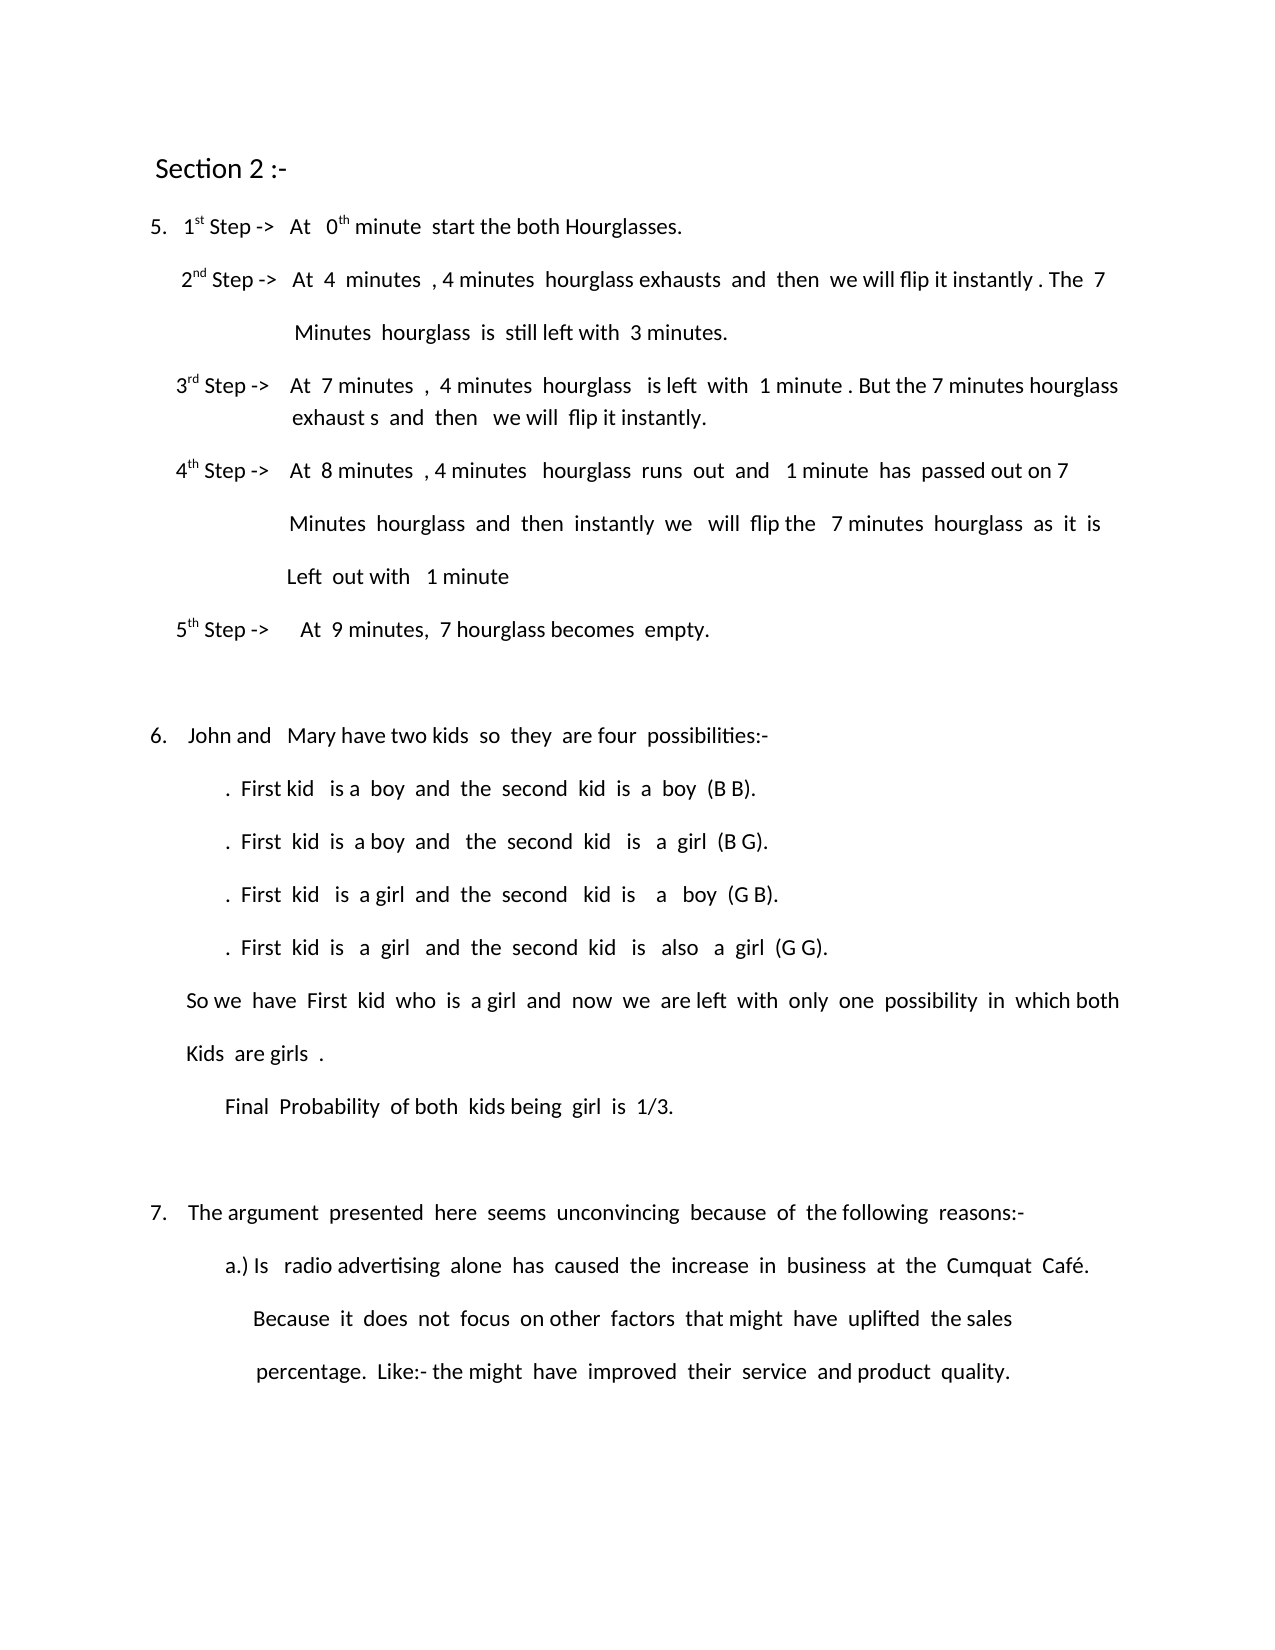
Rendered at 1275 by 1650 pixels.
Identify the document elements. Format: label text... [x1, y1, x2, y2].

text percentage. Like:- the might have improved their service and product quality. [150, 1357, 1125, 1385]
text 7. The argument presented here seems unconvincing because of the following reasons:- [150, 1198, 1125, 1226]
text Final Probability of both kids being girl is 1/3. [150, 1092, 1125, 1120]
text So we have First kid who is a girl and now we are left with only one possibility in which both [150, 986, 1125, 1014]
text a.) Is radio advertising alone has caused the increase in business at the Cumquat Café. [150, 1251, 1125, 1279]
text . First kid is a boy and the second kid is a boy (B B). [150, 774, 1125, 802]
text Minutes hourglass and then instantly we will flip the 7 minutes hourglass as it is [150, 509, 1125, 537]
text 6. John and Mary have two kids so they are four possibilities:- [150, 721, 1125, 749]
text 3rd Step -> At 7 minutes , 4 minutes hourglass is left with 1 minute . But the 7 minutes hourglass exhaust s and then we will flip it instantly. [150, 371, 1125, 431]
text 5th Step -> At 9 minutes, 7 hourglass becomes empty. [150, 615, 1125, 643]
text . First kid is a boy and the second kid is a girl (B G). [150, 827, 1125, 855]
text . First kid is a girl and the second kid is also a girl (G G). [150, 933, 1125, 961]
text 2nd Step -> At 4 minutes , 4 minutes hourglass exhausts and then we will flip it instantly . The 7 [150, 265, 1125, 293]
text Minutes hourglass is still left with 3 minutes. [150, 318, 1125, 346]
text . First kid is a girl and the second kid is a boy (G B). [150, 880, 1125, 908]
text 5. 1st Step -> At 0th minute start the both Hourglasses. [150, 212, 1125, 240]
text Because it does not focus on other factors that might have uplifted the sales [150, 1304, 1125, 1332]
text Section 2 :- [150, 150, 1125, 186]
text Left out with 1 minute [150, 562, 1125, 590]
text 4th Step -> At 8 minutes , 4 minutes hourglass runs out and 1 minute has passed out on 7 [150, 456, 1125, 484]
text Kids are girls . [150, 1039, 1125, 1067]
